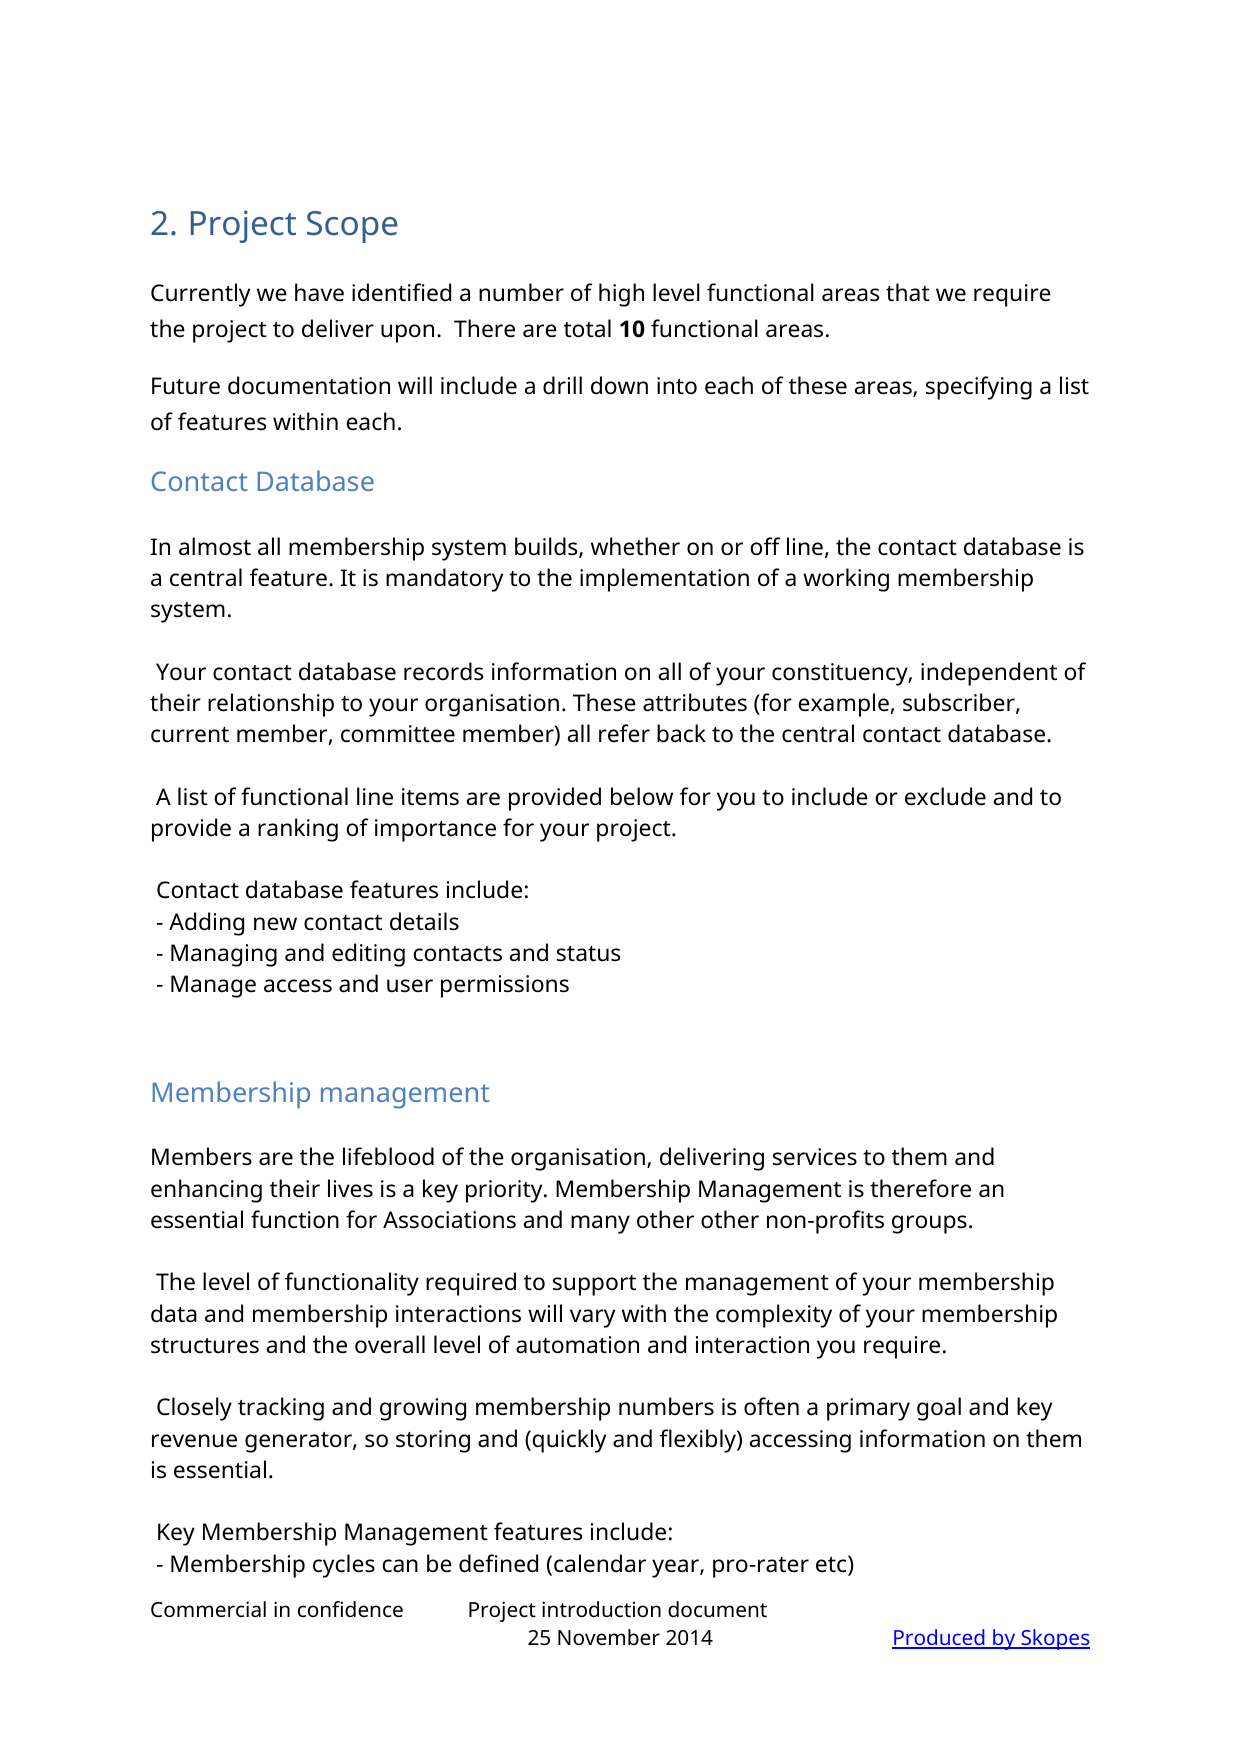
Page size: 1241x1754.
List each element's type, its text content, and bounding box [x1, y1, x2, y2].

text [150, 463, 1090, 1579]
subtitle Project Scope [150, 200, 1090, 245]
text Future documentation will include a drill down into each of these areas, specifying a list of features within each. [150, 370, 1090, 437]
text Currently we have identified a number of high level functional areas that we require the project to deliver upon. There are total 10 functional areas. [150, 277, 1090, 344]
